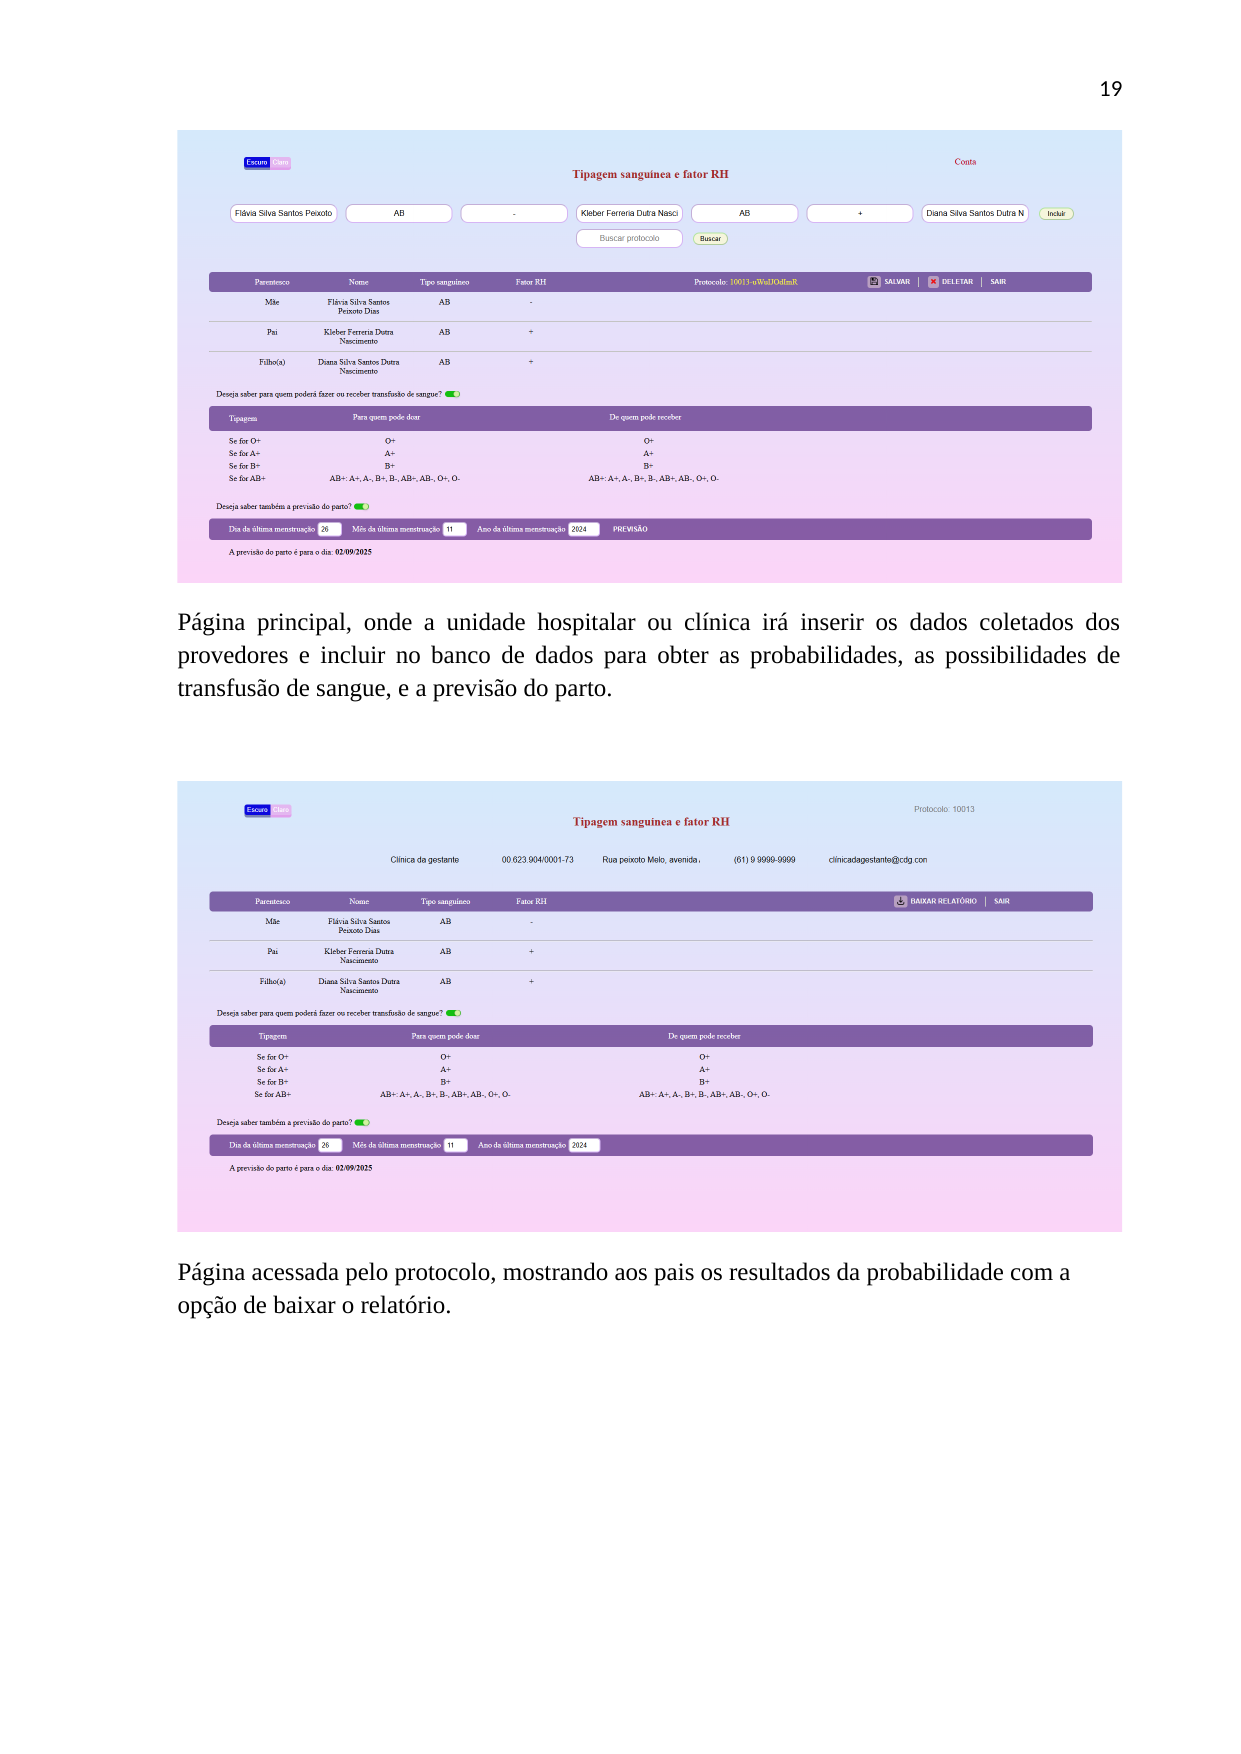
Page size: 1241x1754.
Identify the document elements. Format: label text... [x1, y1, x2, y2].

text Página principal, onde a unidade hospitalar ou clínica irá inserir os dados coletados dos provedores e incluir no banco de dados para obter as probabilidades, as possibilidades de transfusão de sangue, e a previsão do parto. [177, 607, 1122, 702]
picture [177, 130, 1123, 583]
picture [177, 781, 1123, 1232]
text Página acessada pelo protocolo, mostrando aos pais os resultados da probabilidade com a opção de baixar o relatório. [177, 1257, 1122, 1318]
